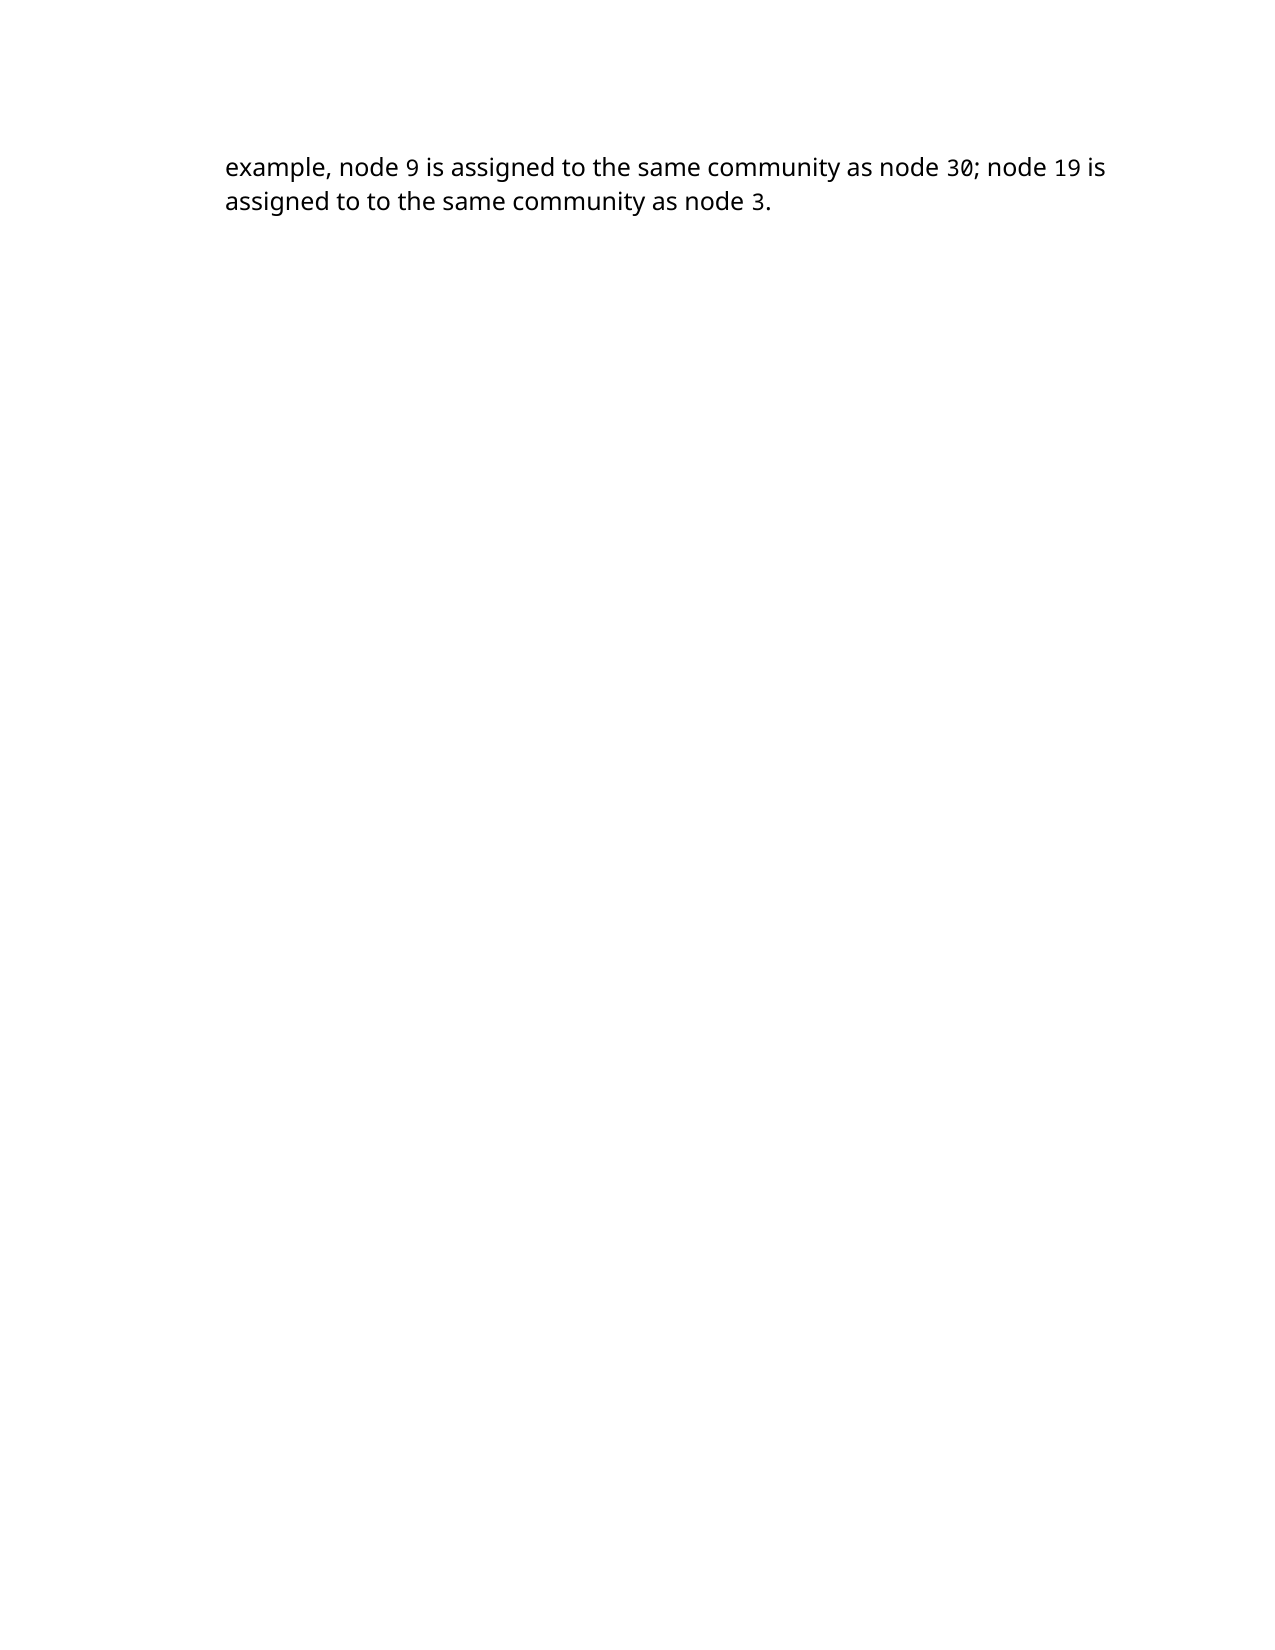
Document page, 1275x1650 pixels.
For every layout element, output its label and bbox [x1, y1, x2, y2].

list [187, 150, 1125, 218]
